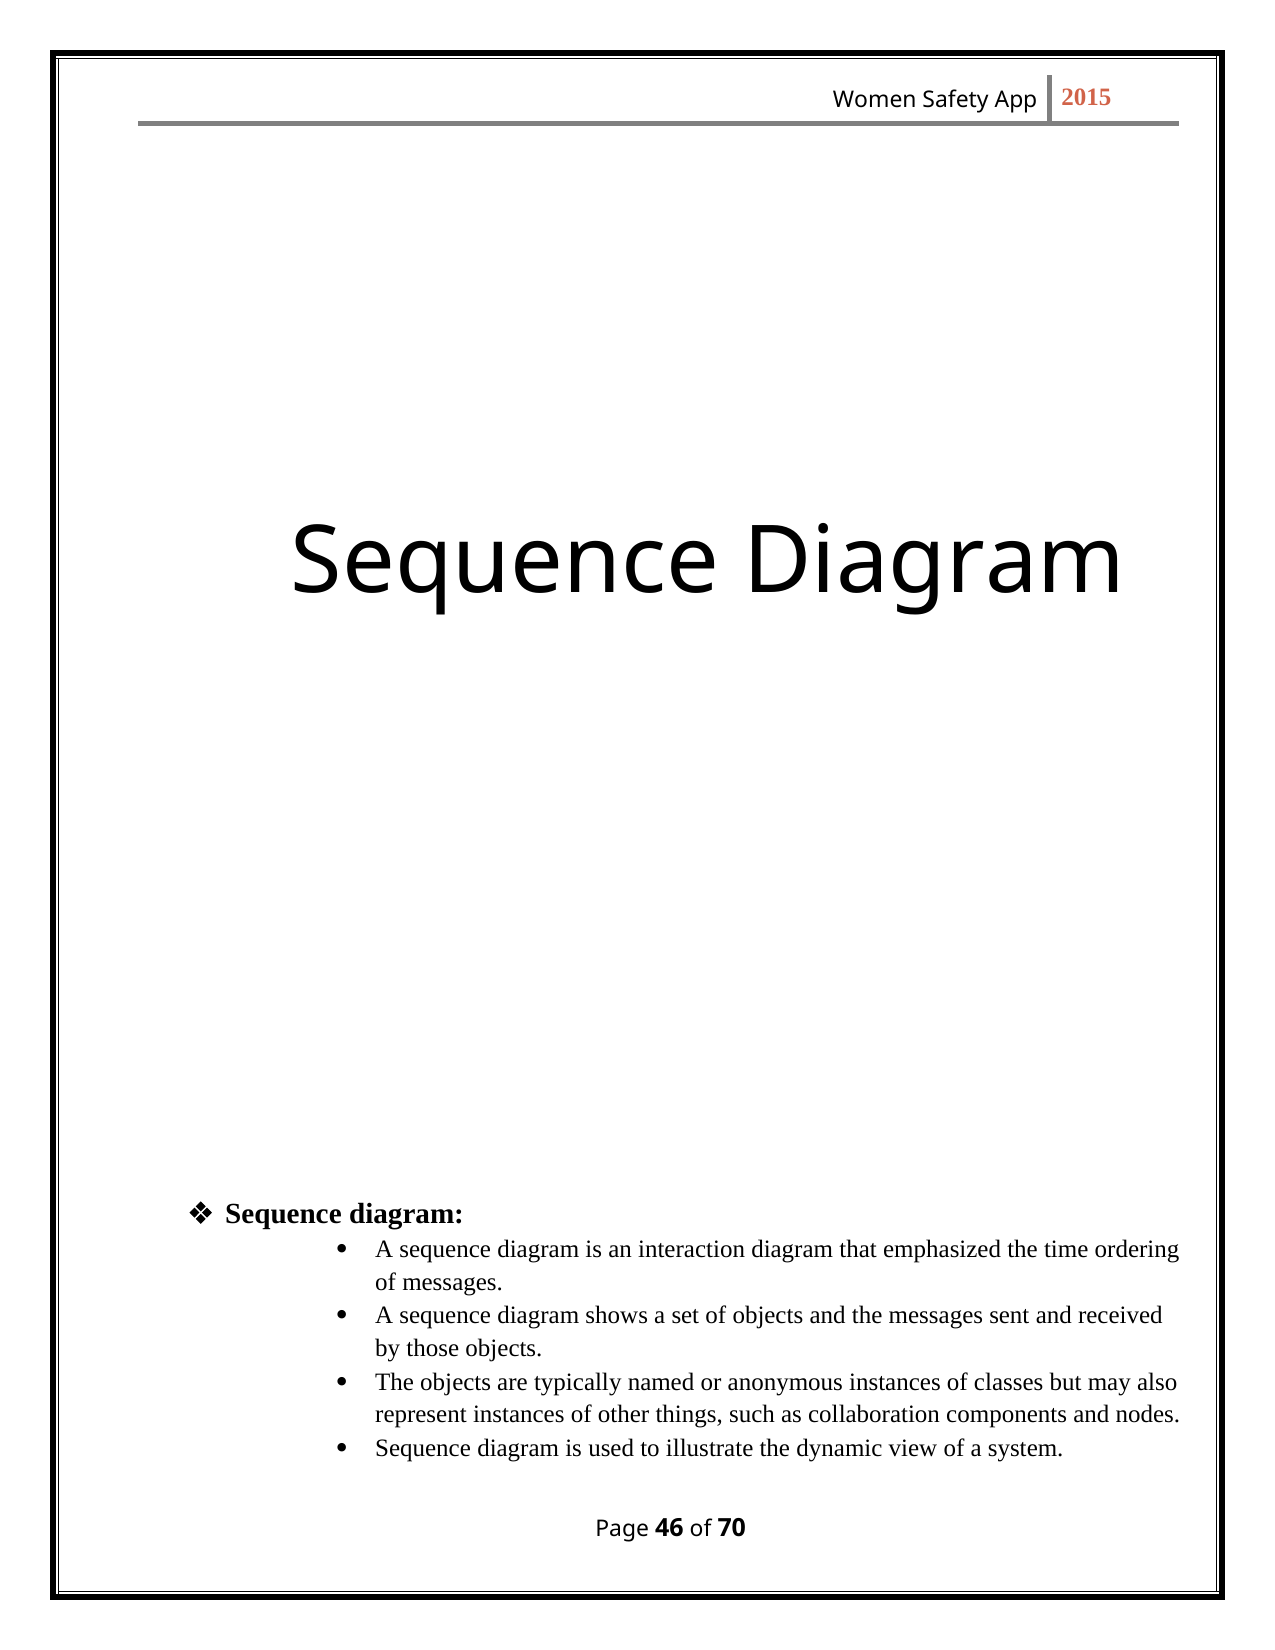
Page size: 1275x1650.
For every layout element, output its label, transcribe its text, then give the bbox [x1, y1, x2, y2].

list A sequence diagram shows a set of objects and the messages sent and received by those objects. [337, 1301, 1191, 1362]
list Sequence diagram: [187, 1196, 1191, 1229]
list The objects are typically named or anonymous instances of classes but may also represent instances of other things, such as collaboration components and nodes. [337, 1367, 1191, 1428]
list A sequence diagram is an interaction diagram that emphasized the time ordering of messages. [337, 1234, 1191, 1296]
text Sequence Diagram [225, 492, 1191, 620]
list Sequence diagram is used to illustrate the dynamic view of a system. [337, 1433, 1191, 1461]
